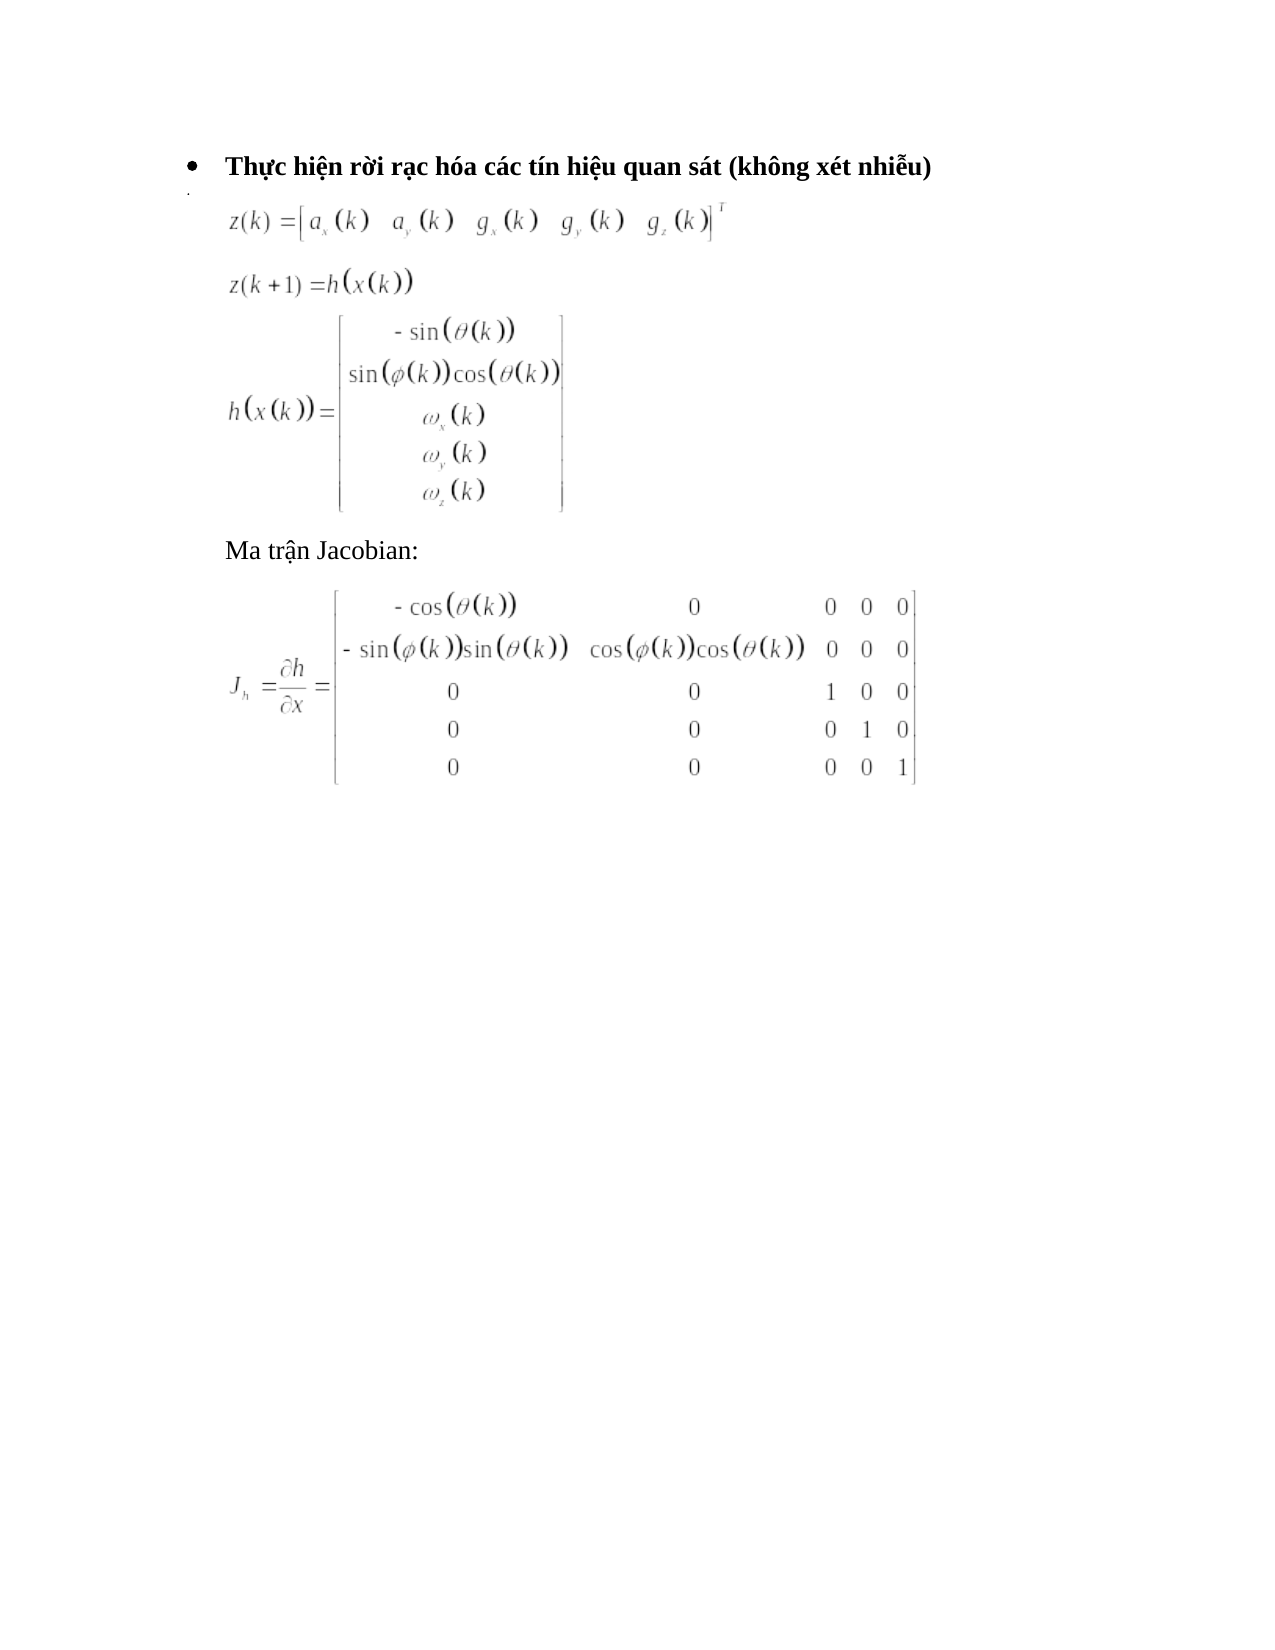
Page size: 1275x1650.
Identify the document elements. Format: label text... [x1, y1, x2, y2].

text Ma trận Jacobian: [150, 534, 1125, 566]
subtitle Thực hiện rời rạc hóa các tín hiệu quan sát (không xét nhiễu) [187, 150, 1125, 181]
